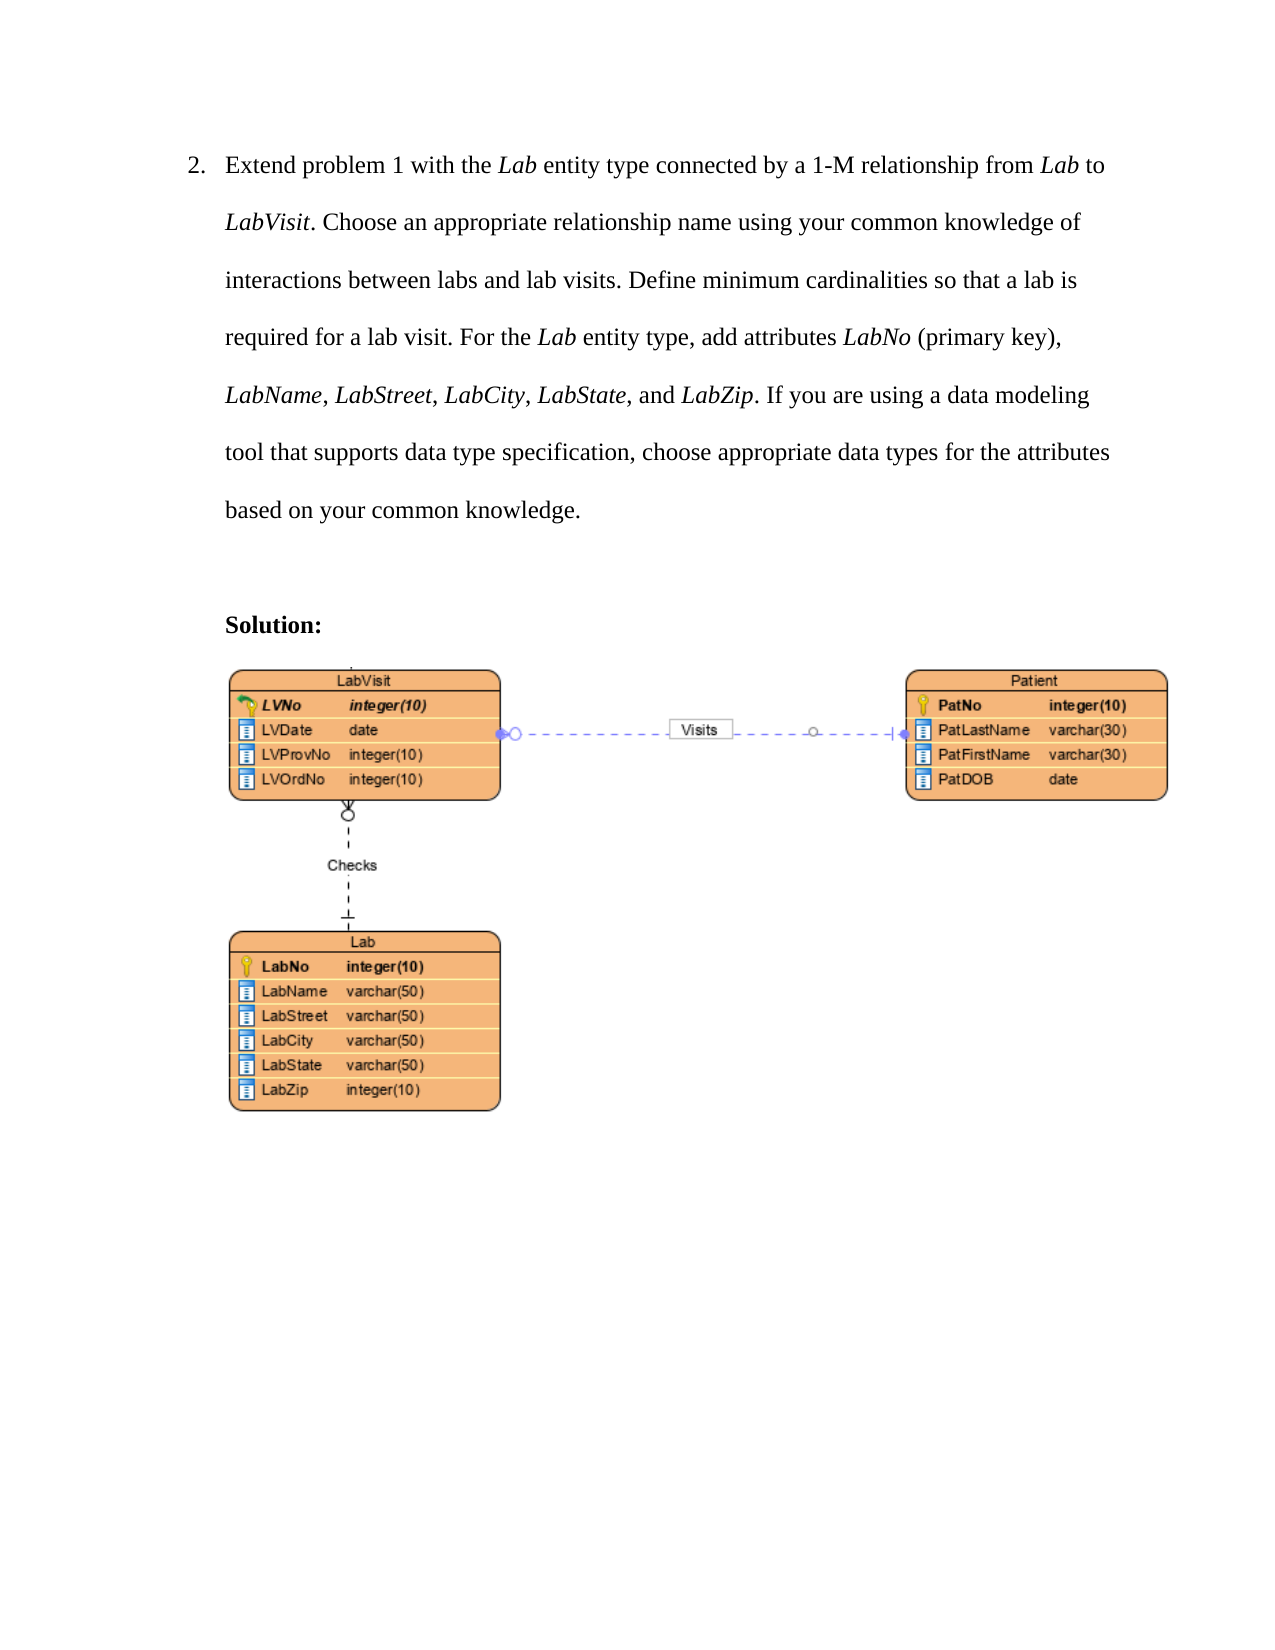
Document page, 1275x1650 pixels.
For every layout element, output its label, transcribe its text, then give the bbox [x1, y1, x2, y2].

list Extend problem 1 with the Lab entity type connected by a 1-M relationship from Lab to LabVisit. Choose an appropriate relationship name using your common knowledge of interactions between labs and lab visits. Define minimum cardinalities so that a lab is required for a lab visit. For the Lab entity type, add attributes LabNo (primary key), LabName, LabStreet, LabCity, LabState, and LabZip. If you are using a data modeling tool that supports data type specification, choose appropriate data types for the attributes based on your common knowledge. [187, 150, 1125, 524]
text Solution: [150, 610, 1125, 639]
picture [225, 667, 1200, 1117]
